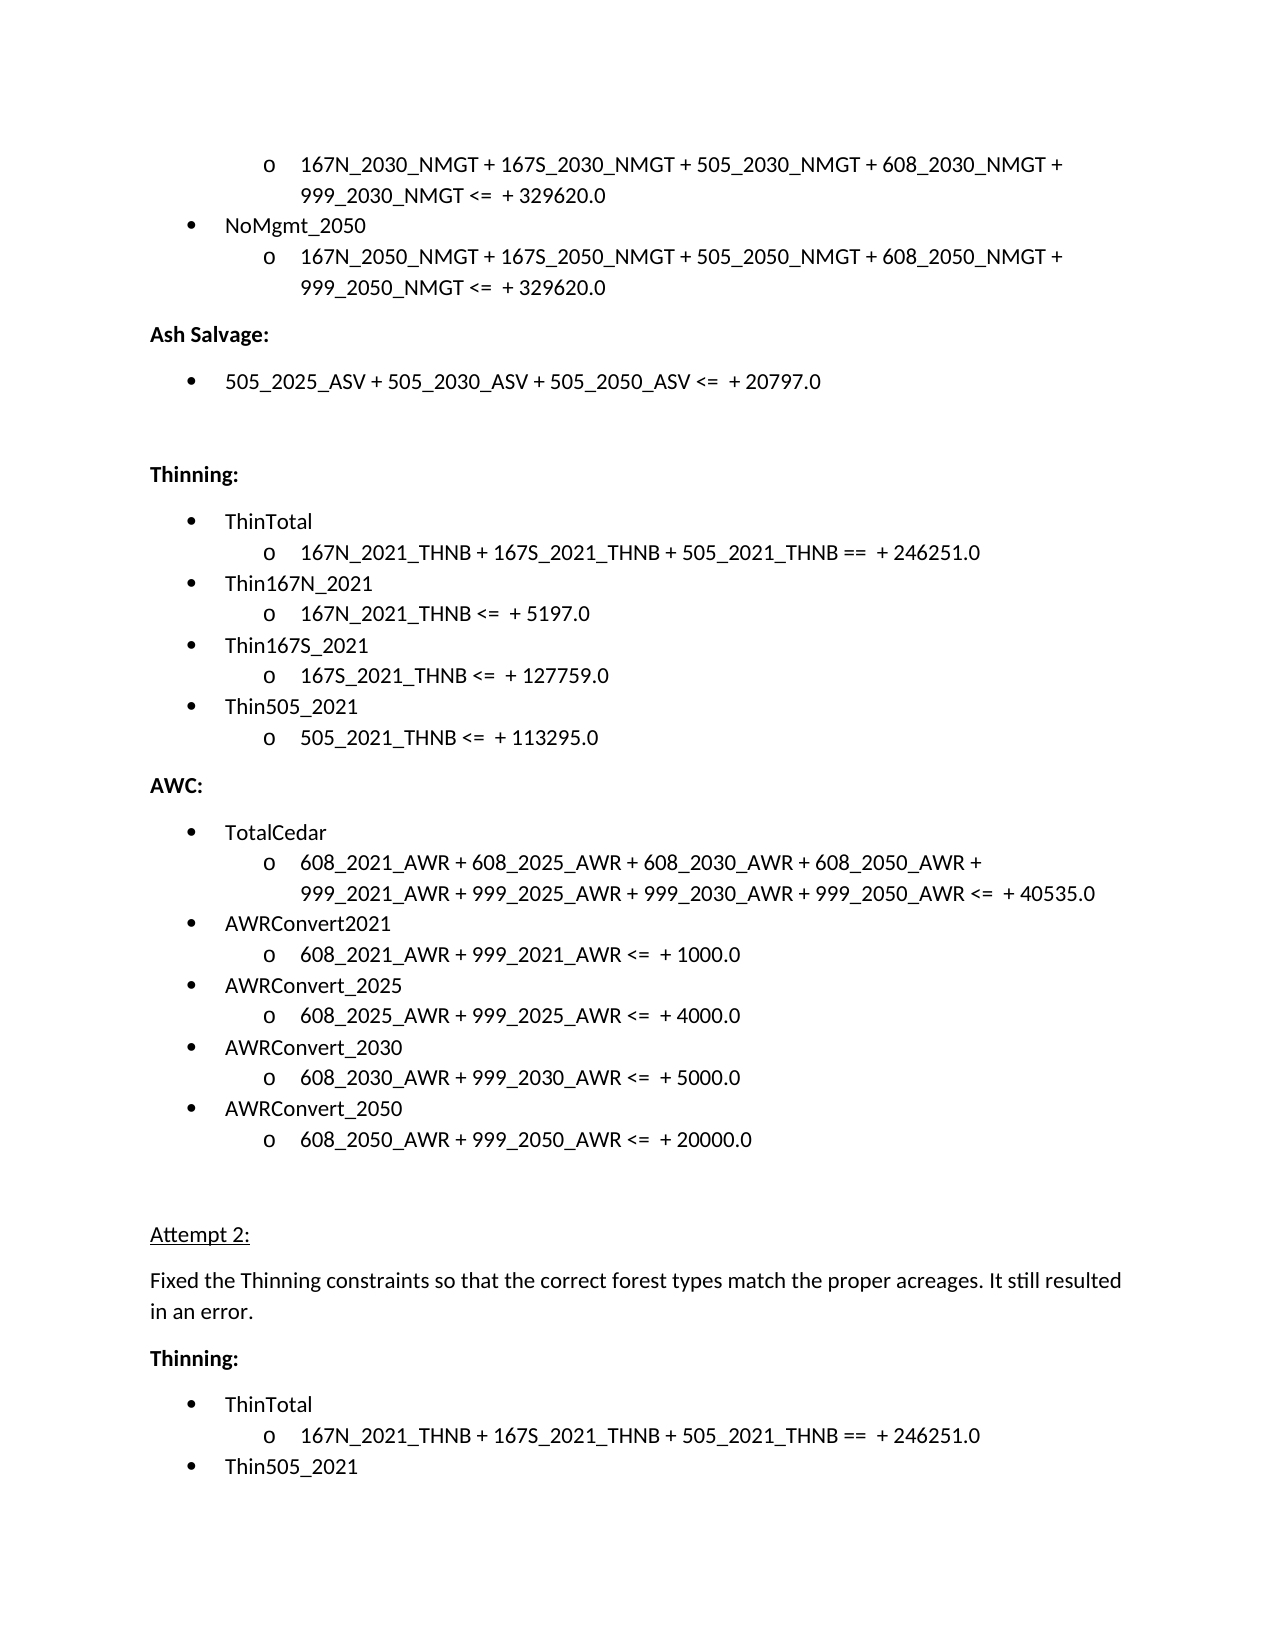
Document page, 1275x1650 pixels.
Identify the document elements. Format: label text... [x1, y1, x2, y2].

list Thin505_2021 [187, 1452, 1125, 1480]
list ThinTotal [187, 507, 1125, 536]
list Thin167N_2021 [187, 569, 1125, 597]
list AWRConvert_2050 [187, 1094, 1125, 1122]
list 167N_2030_NMGT + 167S_2030_NMGT + 505_2030_NMGT + 608_2030_NMGT + 999_2030_NMGT <= + 329620.0 [262, 150, 1125, 209]
list 608_2021_AWR + 608_2025_AWR + 608_2030_AWR + 608_2050_AWR + 999_2021_AWR + 999_2025_AWR + 999_2030_AWR + 999_2050_AWR <= + 40535.0 [262, 848, 1125, 907]
list 608_2030_AWR + 999_2030_AWR <= + 5000.0 [262, 1063, 1125, 1092]
text AWC: [150, 771, 1125, 799]
list TotalCedar [187, 818, 1125, 846]
list 167N_2021_THNB + 167S_2021_THNB + 505_2021_THNB == + 246251.0 [262, 1421, 1125, 1450]
text Fixed the Thinning constraints so that the correct forest types match the proper acreages. It still resulted in an error. [150, 1267, 1125, 1325]
text Attempt 2: [150, 1220, 1125, 1248]
list 167N_2021_THNB + 167S_2021_THNB + 505_2021_THNB == + 246251.0 [262, 538, 1125, 567]
list Thin167S_2021 [187, 631, 1125, 659]
list 608_2021_AWR + 999_2021_AWR <= + 1000.0 [262, 940, 1125, 969]
text Ash Salvage: [150, 320, 1125, 348]
list 608_2050_AWR + 999_2050_AWR <= + 20000.0 [262, 1125, 1125, 1154]
list ThinTotal [187, 1391, 1125, 1418]
list Thin505_2021 [187, 692, 1125, 721]
list AWRConvert_2025 [187, 971, 1125, 999]
list AWRConvert_2030 [187, 1033, 1125, 1061]
list 167N_2050_NMGT + 167S_2050_NMGT + 505_2050_NMGT + 608_2050_NMGT + 999_2050_NMGT <= + 329620.0 [262, 242, 1125, 301]
list AWRConvert2021 [187, 909, 1125, 937]
text Thinning: [150, 461, 1125, 489]
list NoMgmt_2050 [187, 212, 1125, 239]
text Thinning: [150, 1344, 1125, 1372]
list 167S_2021_THNB <= + 127759.0 [262, 661, 1125, 690]
list 505_2025_ASV + 505_2030_ASV + 505_2050_ASV <= + 20797.0 [187, 367, 1125, 395]
list 167N_2021_THNB <= + 5197.0 [262, 599, 1125, 628]
list 608_2025_AWR + 999_2025_AWR <= + 4000.0 [262, 1001, 1125, 1031]
list 505_2021_THNB <= + 113295.0 [262, 723, 1125, 752]
